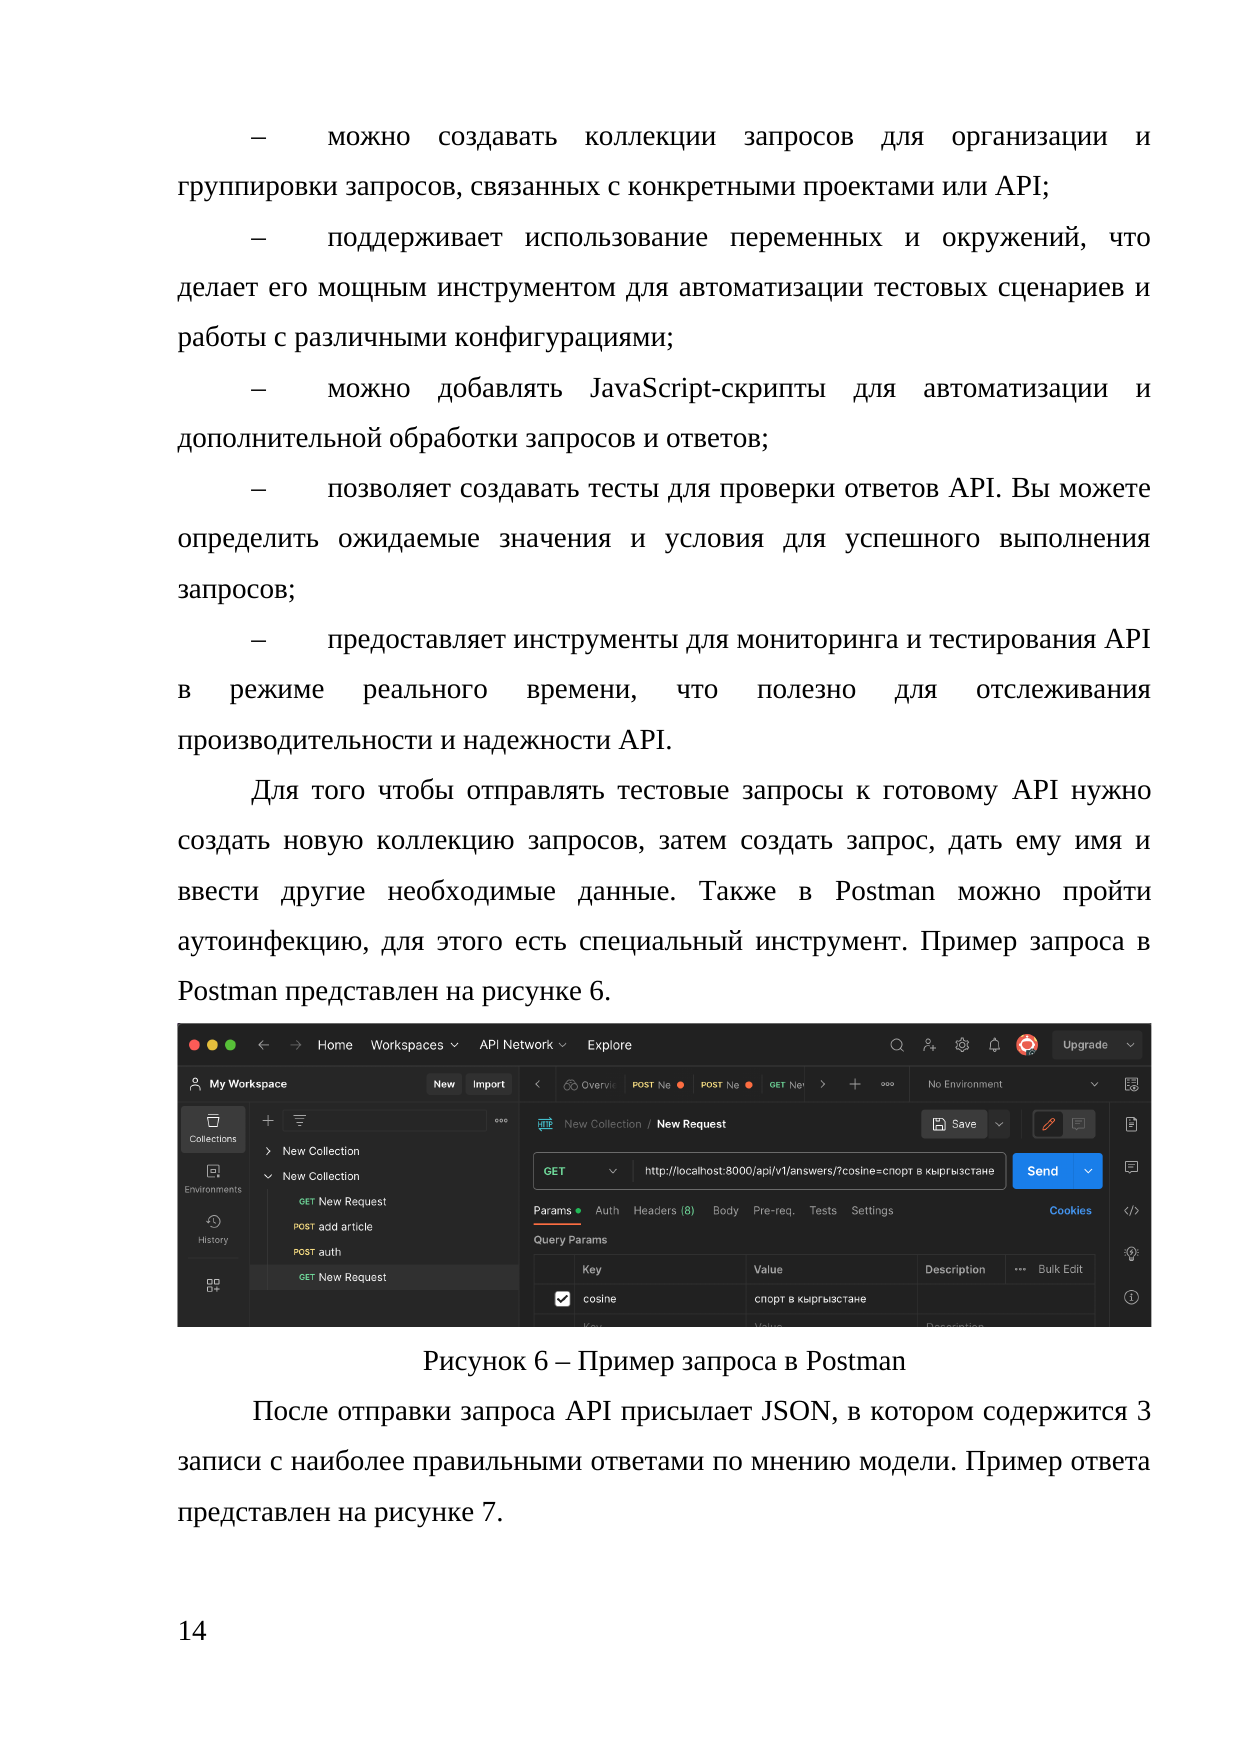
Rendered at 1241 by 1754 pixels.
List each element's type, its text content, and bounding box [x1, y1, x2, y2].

list Для того чтобы отправлять тестовые запросы к готовому API нужно создать новую коллекцию запросов, затем создать запрос, дать ему имя и ввести другие необходимые данные. Также в Postman можно пройти аутоинфекцию, для этого есть специальный инструмент. Пример запроса в Postman представлен на рисунке 6. [177, 772, 1152, 1007]
list можно добавлять JavaScript-скрипты для автоматизации и дополнительной обработки запросов и ответов; [177, 370, 1152, 453]
list поддерживает использование переменных и окружений, что делает его мощным инструментом для автоматизации тестовых сценариев и работы с различными конфигурациями; [177, 219, 1152, 353]
list можно создавать коллекции запросов для организации и группировки запросов, связанных с конкретными проектами или API; [177, 118, 1152, 202]
list предоставляет инструменты для мониторинга и тестирования API в режиме реального времени, что полезно для отслеживания производительности и надежности API. [177, 621, 1152, 755]
list Рисунок 6 – Пример запроса в Postman [177, 1343, 1152, 1376]
picture [177, 1023, 1152, 1327]
list После отправки запроса API присылает JSON, в котором содержится 3 записи с наиболее правильными ответами по мнению модели. Пример ответа представлен на рисунке 7. [177, 1393, 1152, 1527]
list позволяет создавать тесты для проверки ответов API. Вы можете определить ожидаемые значения и условия для успешного выполнения запросов; [177, 470, 1152, 604]
